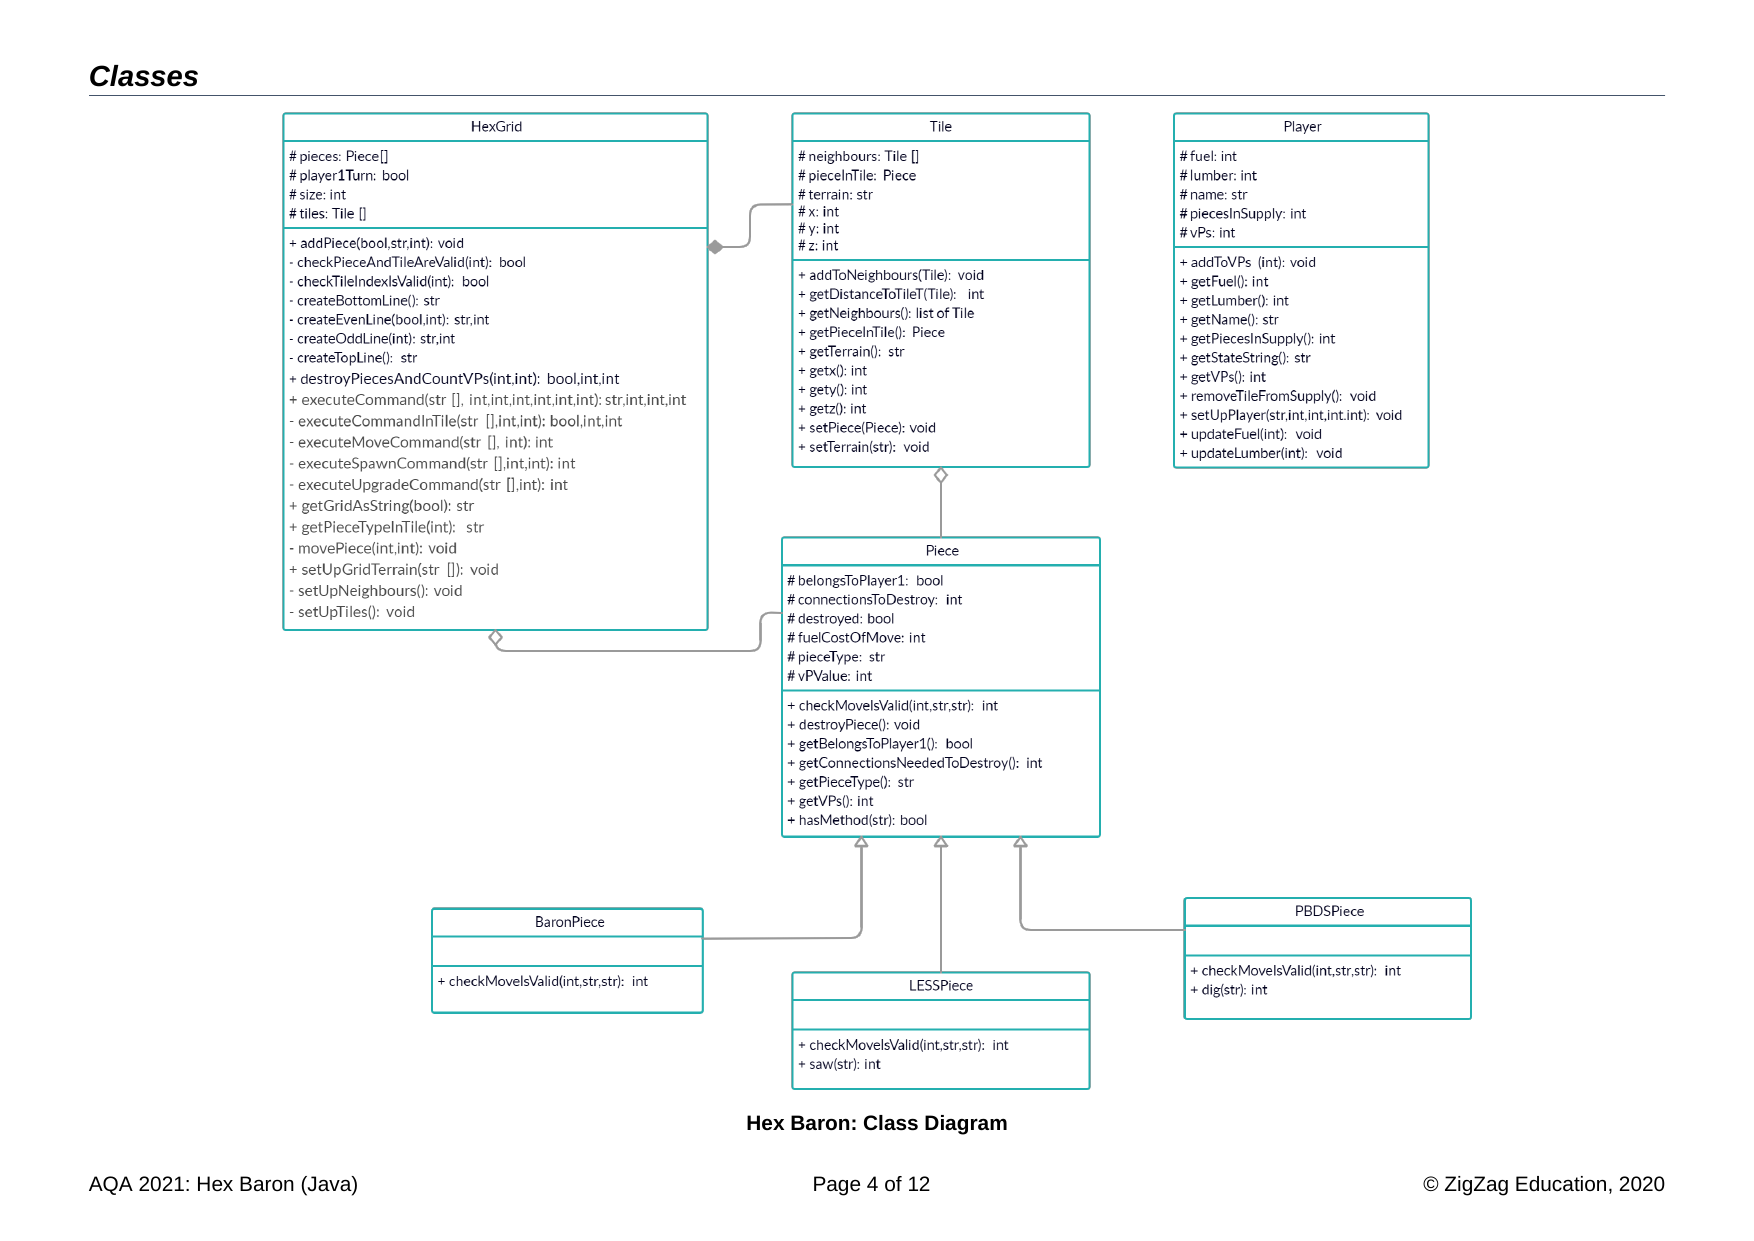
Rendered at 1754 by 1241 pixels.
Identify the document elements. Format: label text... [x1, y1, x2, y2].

subtitle Classes [89, 59, 1665, 95]
picture [262, 92, 1492, 1110]
text Hex Baron: Class Diagram [89, 1111, 1665, 1135]
